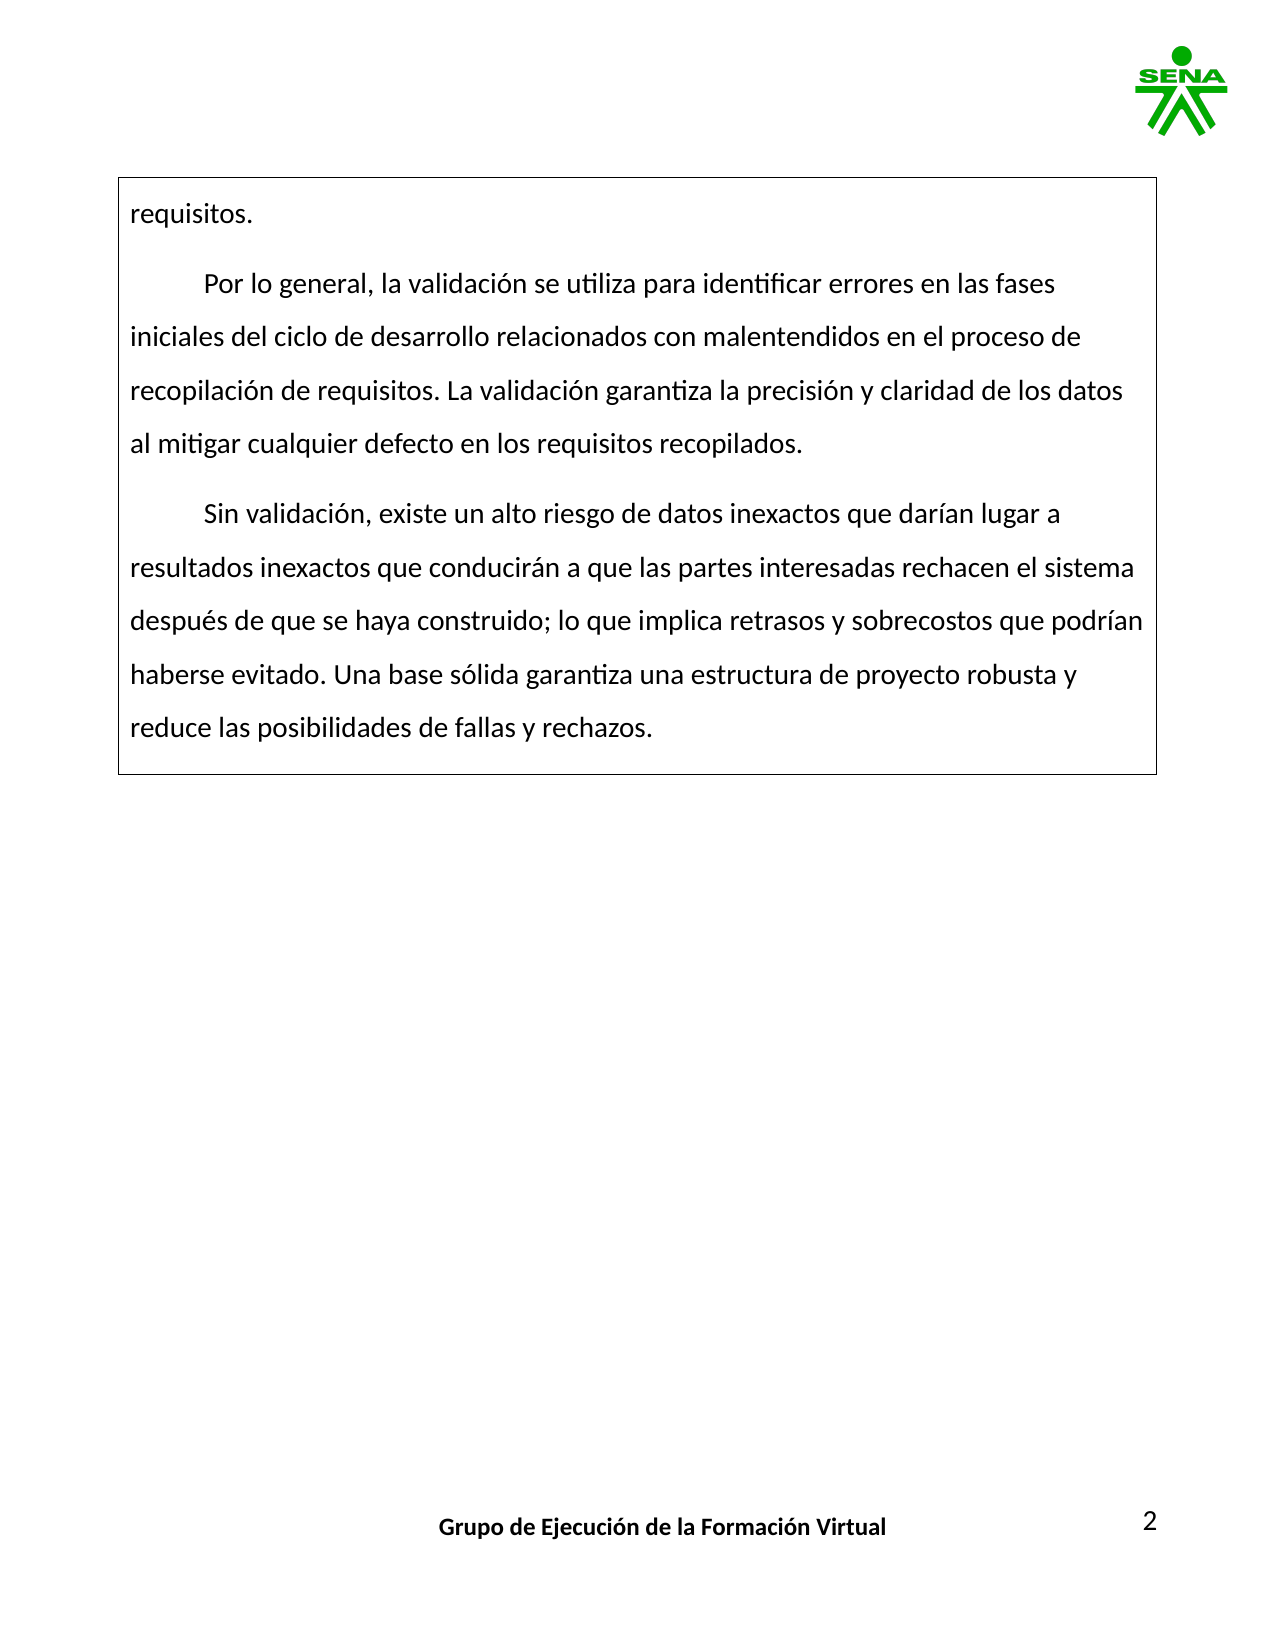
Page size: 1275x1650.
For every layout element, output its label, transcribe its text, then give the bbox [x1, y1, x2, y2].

picture [1135, 46, 1228, 136]
